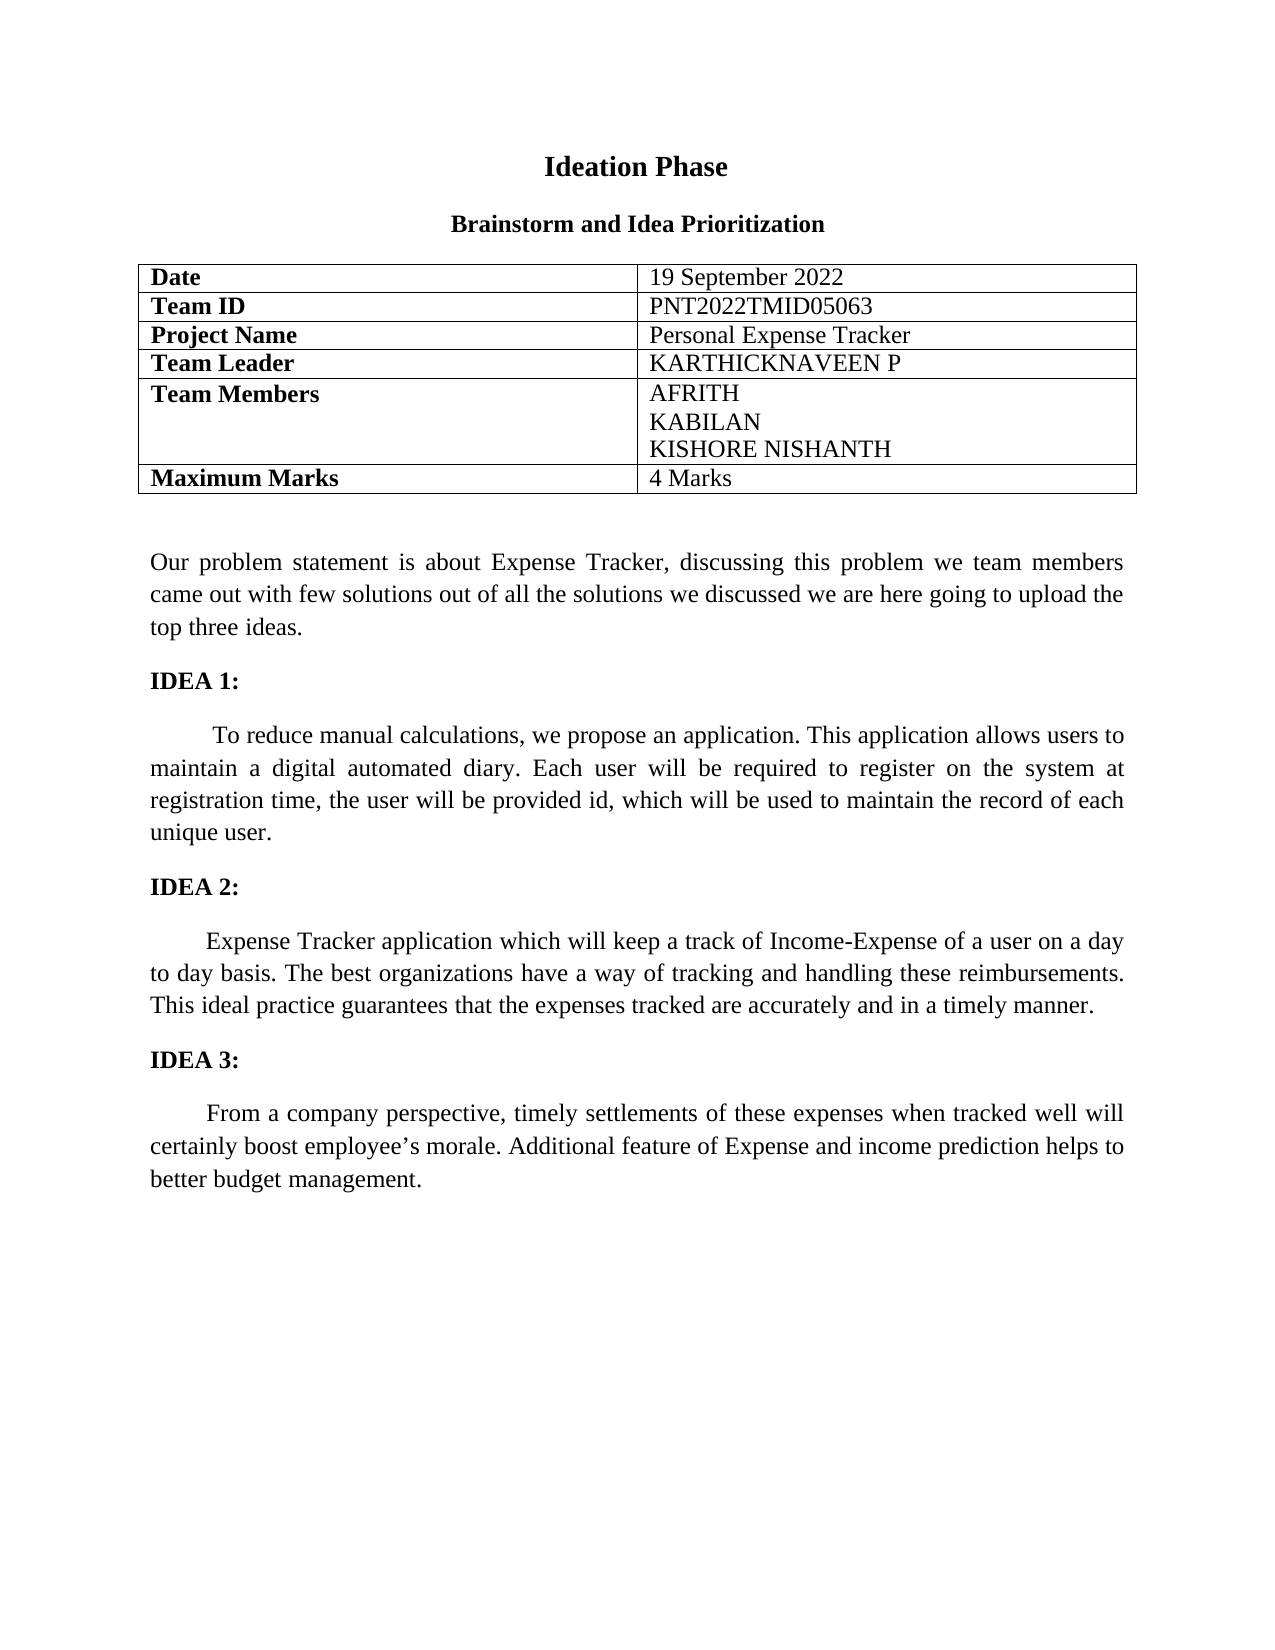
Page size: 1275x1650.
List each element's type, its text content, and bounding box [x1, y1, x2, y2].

subtitle IDEA 2: [150, 872, 1150, 901]
table_cell Team Leader [139, 350, 637, 378]
table_cell Team Members [139, 379, 637, 464]
table_cell PNT2022TMID05063 [638, 293, 1136, 321]
table_cell Project Name [139, 322, 637, 349]
table_cell KARTHICKNAVEEN P [638, 350, 1136, 378]
text To reduce manual calculations, we propose an application. This application allows users to maintain a digital automated diary. Each user will be required to register on the system at registration time, the user will be provided id, which will be used to maintain the record of each unique user. [150, 720, 1126, 846]
table_cell Personal Expense Tracker [638, 322, 1136, 349]
text Expense Tracker application which will keep a track of Income-Expense of a user on a day to day basis. The best organizations have a way of tracking and handling these reimbursements. This ideal practice guarantees that the expenses tracked are accurately and in a timely manner. [150, 926, 1126, 1019]
subtitle IDEA 3: [150, 1045, 1150, 1073]
text From a company perspective, timely settlements of these expenses when tracked well will certainly boost employee’s morale. Additional feature of Expense and income prediction helps to better budget management. [150, 1098, 1126, 1193]
table_cell 4 Marks [638, 465, 1136, 493]
subtitle IDEA 1: [150, 666, 1150, 695]
text Our problem statement is about Expense Tracker, discussing this problem we team members came out with few solutions out of all the solutions we discussed we are here going to upload the top three ideas. [150, 547, 1125, 641]
subtitle Brainstorm and Idea Prioritization [449, 209, 827, 237]
table_header 19 September 2022 [638, 265, 1136, 292]
title Ideation Phase [544, 149, 731, 183]
table_cell Team ID [139, 293, 637, 321]
table_header Date [139, 265, 637, 292]
table_cell AFRITH KABILAN KISHORE NISHANTH [638, 379, 1136, 464]
table_cell Maximum Marks [139, 465, 637, 493]
